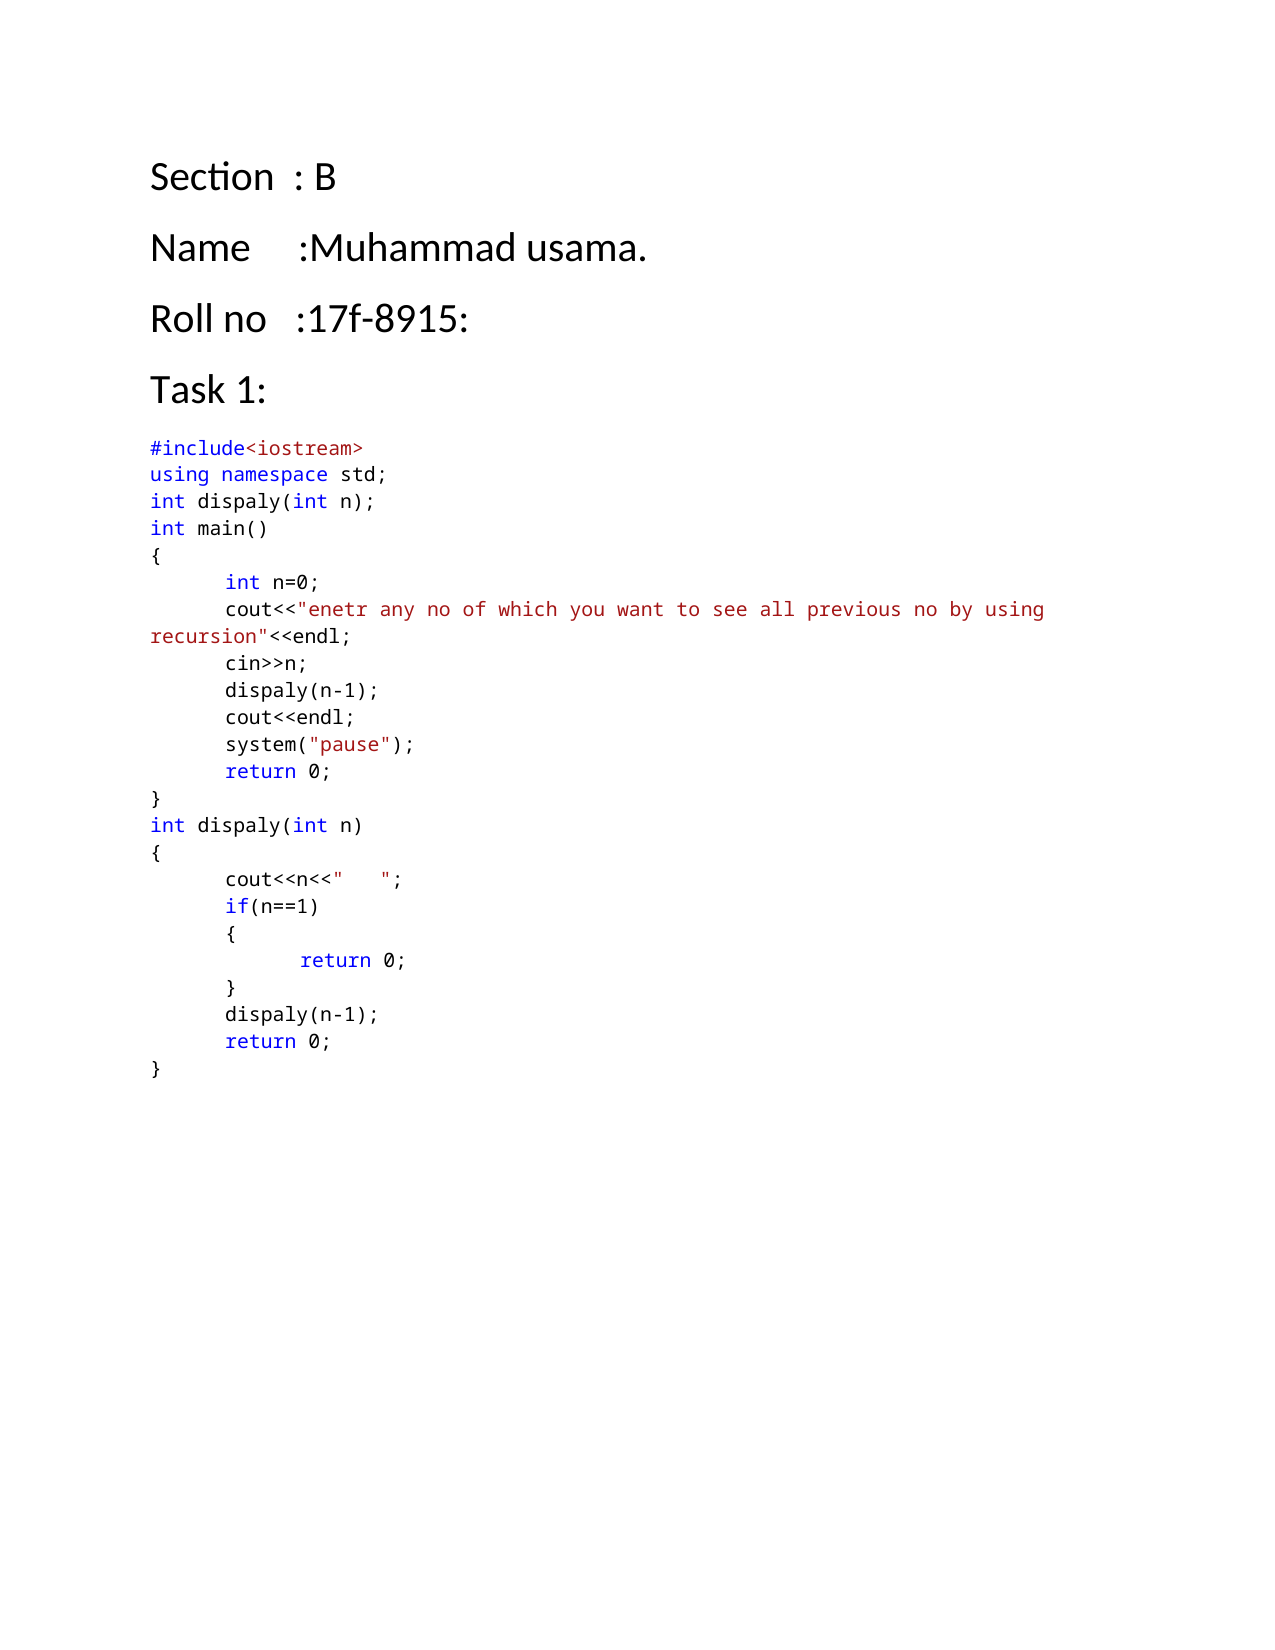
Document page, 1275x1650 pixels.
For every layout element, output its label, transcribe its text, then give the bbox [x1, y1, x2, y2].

text int dispaly(int n) [150, 811, 1125, 838]
text { [150, 542, 1125, 569]
text return 0; [150, 946, 1125, 973]
text } [150, 1054, 1125, 1081]
text { [150, 919, 1125, 946]
text int main() [150, 515, 1125, 542]
text int n=0; [150, 569, 1125, 596]
text dispaly(n-1); [150, 1000, 1125, 1027]
text using namespace std; [150, 461, 1125, 488]
text Roll no :17f-8915: [150, 292, 1125, 343]
text Name :Muhammad usama. [150, 221, 1125, 272]
text Section : B [150, 150, 1125, 201]
text int dispaly(int n); [150, 488, 1125, 515]
text return 0; [150, 1027, 1125, 1054]
text } [150, 784, 1125, 811]
text { [150, 838, 1125, 865]
text #include<iostream> [150, 434, 1125, 461]
text system("pause"); [150, 731, 1125, 757]
text cout<<n<<" "; [150, 865, 1125, 892]
text cout<<"enetr any no of which you want to see all previous no by using recursion"<<endl; [150, 596, 1125, 649]
text } [150, 973, 1125, 1000]
text cout<<endl; [150, 703, 1125, 731]
text cin>>n; [150, 649, 1125, 677]
text Task 1: [150, 363, 1125, 414]
text dispaly(n-1); [150, 677, 1125, 703]
text return 0; [150, 757, 1125, 784]
text if(n==1) [150, 892, 1125, 919]
